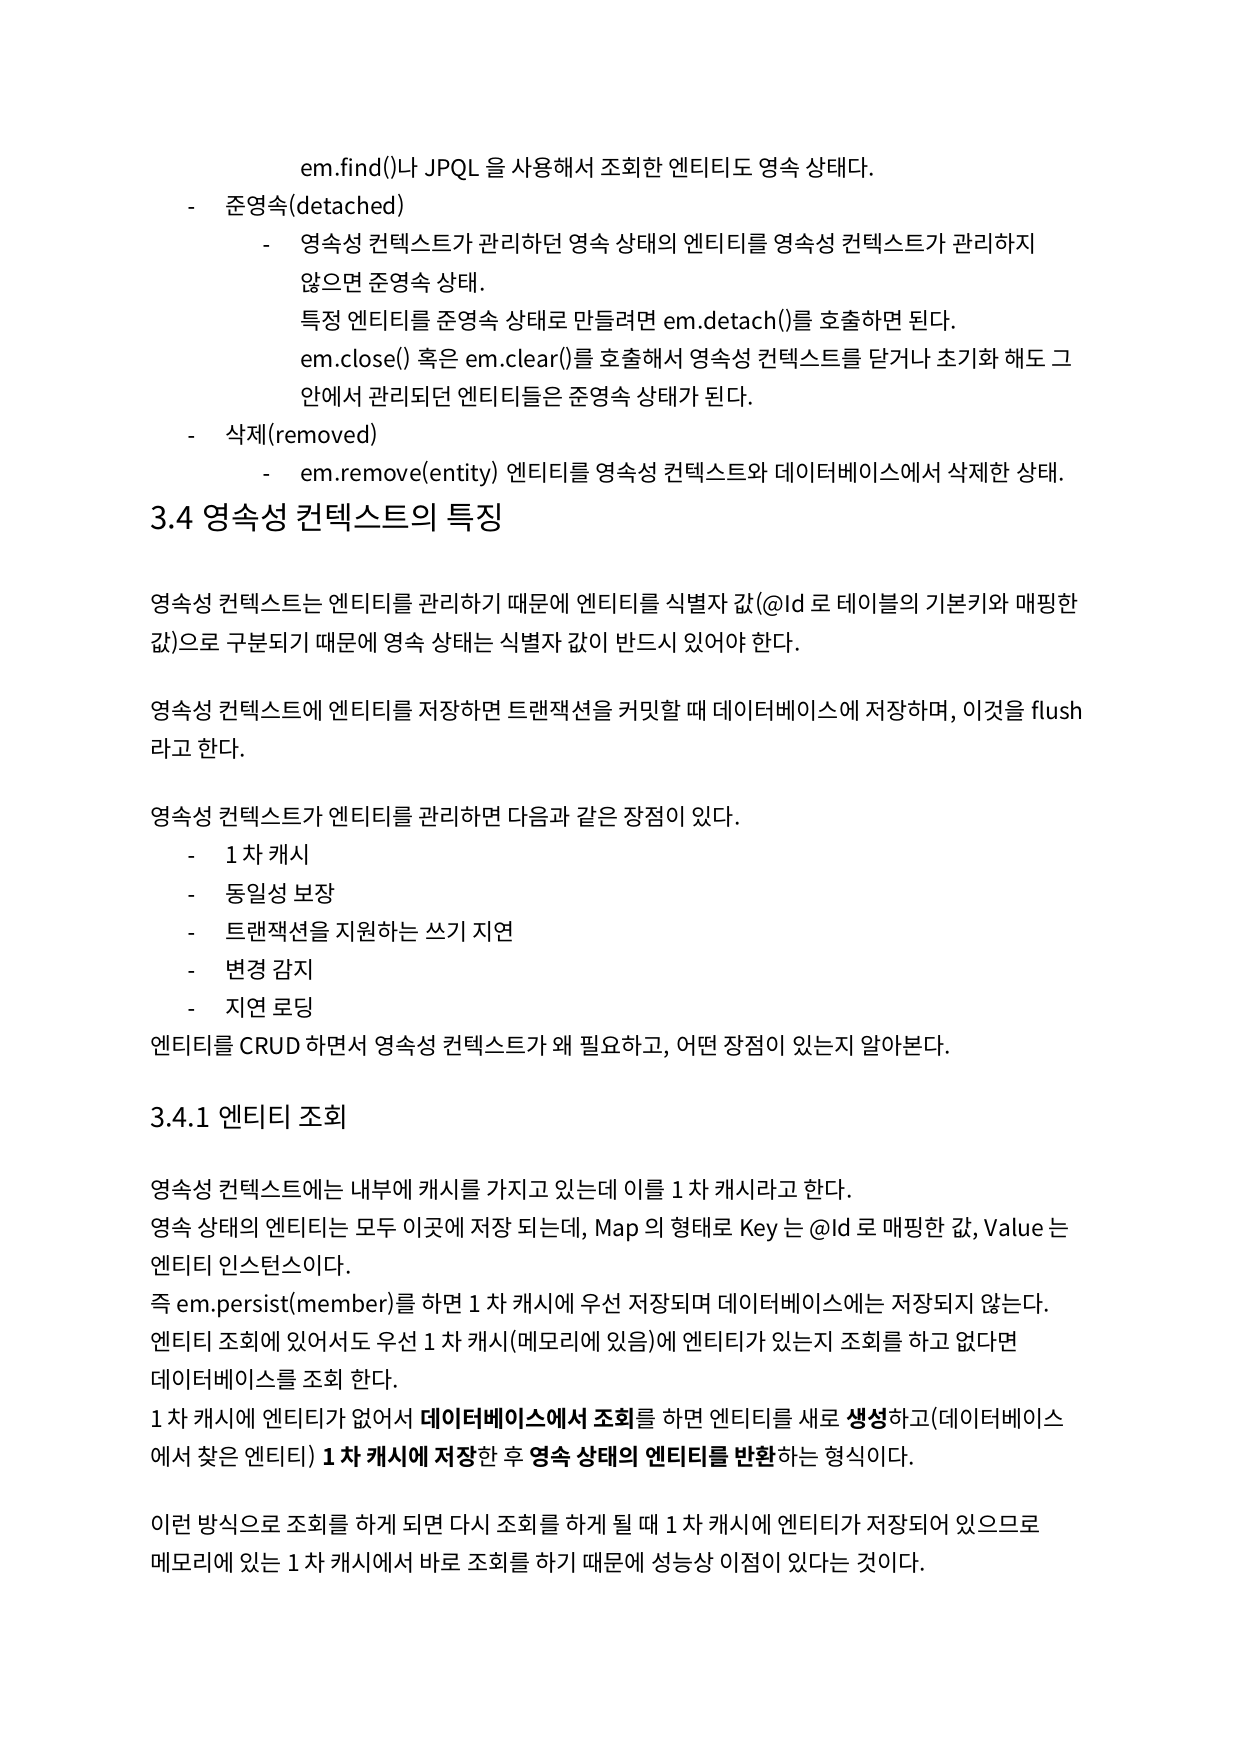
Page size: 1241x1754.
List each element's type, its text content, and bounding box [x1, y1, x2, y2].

text 영속성 컨텍스트가 엔티티를 관리하면 다음과 같은 장점이 있다. [150, 799, 1090, 832]
text em.find()나 JPQL을 사용해서 조회한 엔티티도 영속 상태다. [300, 150, 1090, 183]
list 삭제(removed) [187, 417, 1090, 450]
text 영속성 컨텍스트에 엔티티를 저장하면 트랜잭션을 커밋할 때 데이터베이스에 저장하며, 이것을 flush라고 한다. [150, 693, 1090, 764]
text 엔티티를 CRUD하면서 영속성 컨텍스트가 왜 필요하고, 어떤 장점이 있는지 알아본다. [150, 1028, 1090, 1061]
text 1차 캐시에 엔티티가 없어서 데이터베이스에서 조회를 하면 엔티티를 새로 생성하고(데이터베이스 에서 찾은 엔티티) 1차 캐시에 저장한 후 영속 상태의 엔티티를 반환하는 형식이다. [150, 1400, 1090, 1472]
text 3.4.1 엔티티 조회 [150, 1096, 1090, 1136]
text 즉 em.persist(member)를 하면 1차 캐시에 우선 저장되며 데이터베이스에는 저장되지 않는다. [150, 1286, 1090, 1319]
text em.close() 혹은 em.clear()를 호출해서 영속성 컨텍스트를 닫거나 초기화 해도 그 안에서 관리되던 엔티티들은 준영속 상태가 된다. [300, 341, 1090, 412]
list em.remove(entity) 엔티티를 영속성 컨텍스트와 데이터베이스에서 삭제한 상태. [262, 455, 1090, 488]
text 영속성 컨텍스트에는 내부에 캐시를 가지고 있는데 이를 1차 캐시라고 한다. [150, 1172, 1090, 1205]
list 준영속(detached) [187, 188, 1090, 221]
list 동일성 보장 [187, 876, 1090, 909]
list 지연 로딩 [187, 990, 1090, 1023]
text 영속 상태의 엔티티는 모두 이곳에 저장 되는데, Map의 형태로 Key는 @Id로 매핑한 값, Value는 엔티티 인스턴스이다. [150, 1210, 1090, 1281]
text 영속성 컨텍스트는 엔티티를 관리하기 때문에 엔티티를 식별자 값(@Id로 테이블의 기본키와 매핑한 값)으로 구분되기 때문에 영속 상태는 식별자 값이 반드시 있어야 한다. [150, 586, 1090, 658]
text 이런 방식으로 조회를 하게 되면 다시 조회를 하게 될 때 1차 캐시에 엔티티가 저장되어 있으므로 메모리에 있는 1차 캐시에서 바로 조회를 하기 때문에 성능상 이점이 있다는 것이다. [150, 1507, 1090, 1578]
text 특정 엔티티를 준영속 상태로 만들려면 em.detach()를 호출하면 된다. [300, 302, 1090, 336]
text 3.4 영속성 컨텍스트의 특징 [150, 493, 1090, 538]
list 트랜잭션을 지원하는 쓰기 지연 [187, 914, 1090, 947]
list 영속성 컨텍스트가 관리하던 영속 상태의 엔티티를 영속성 컨텍스트가 관리하지 않으면 준영속 상태. [262, 226, 1090, 298]
list 1차 캐시 [187, 837, 1090, 871]
list 변경 감지 [187, 952, 1090, 985]
text 엔티티 조회에 있어서도 우선 1차 캐시(메모리에 있음)에 엔티티가 있는지 조회를 하고 없다면 데이터베이스를 조회 한다. [150, 1324, 1090, 1396]
